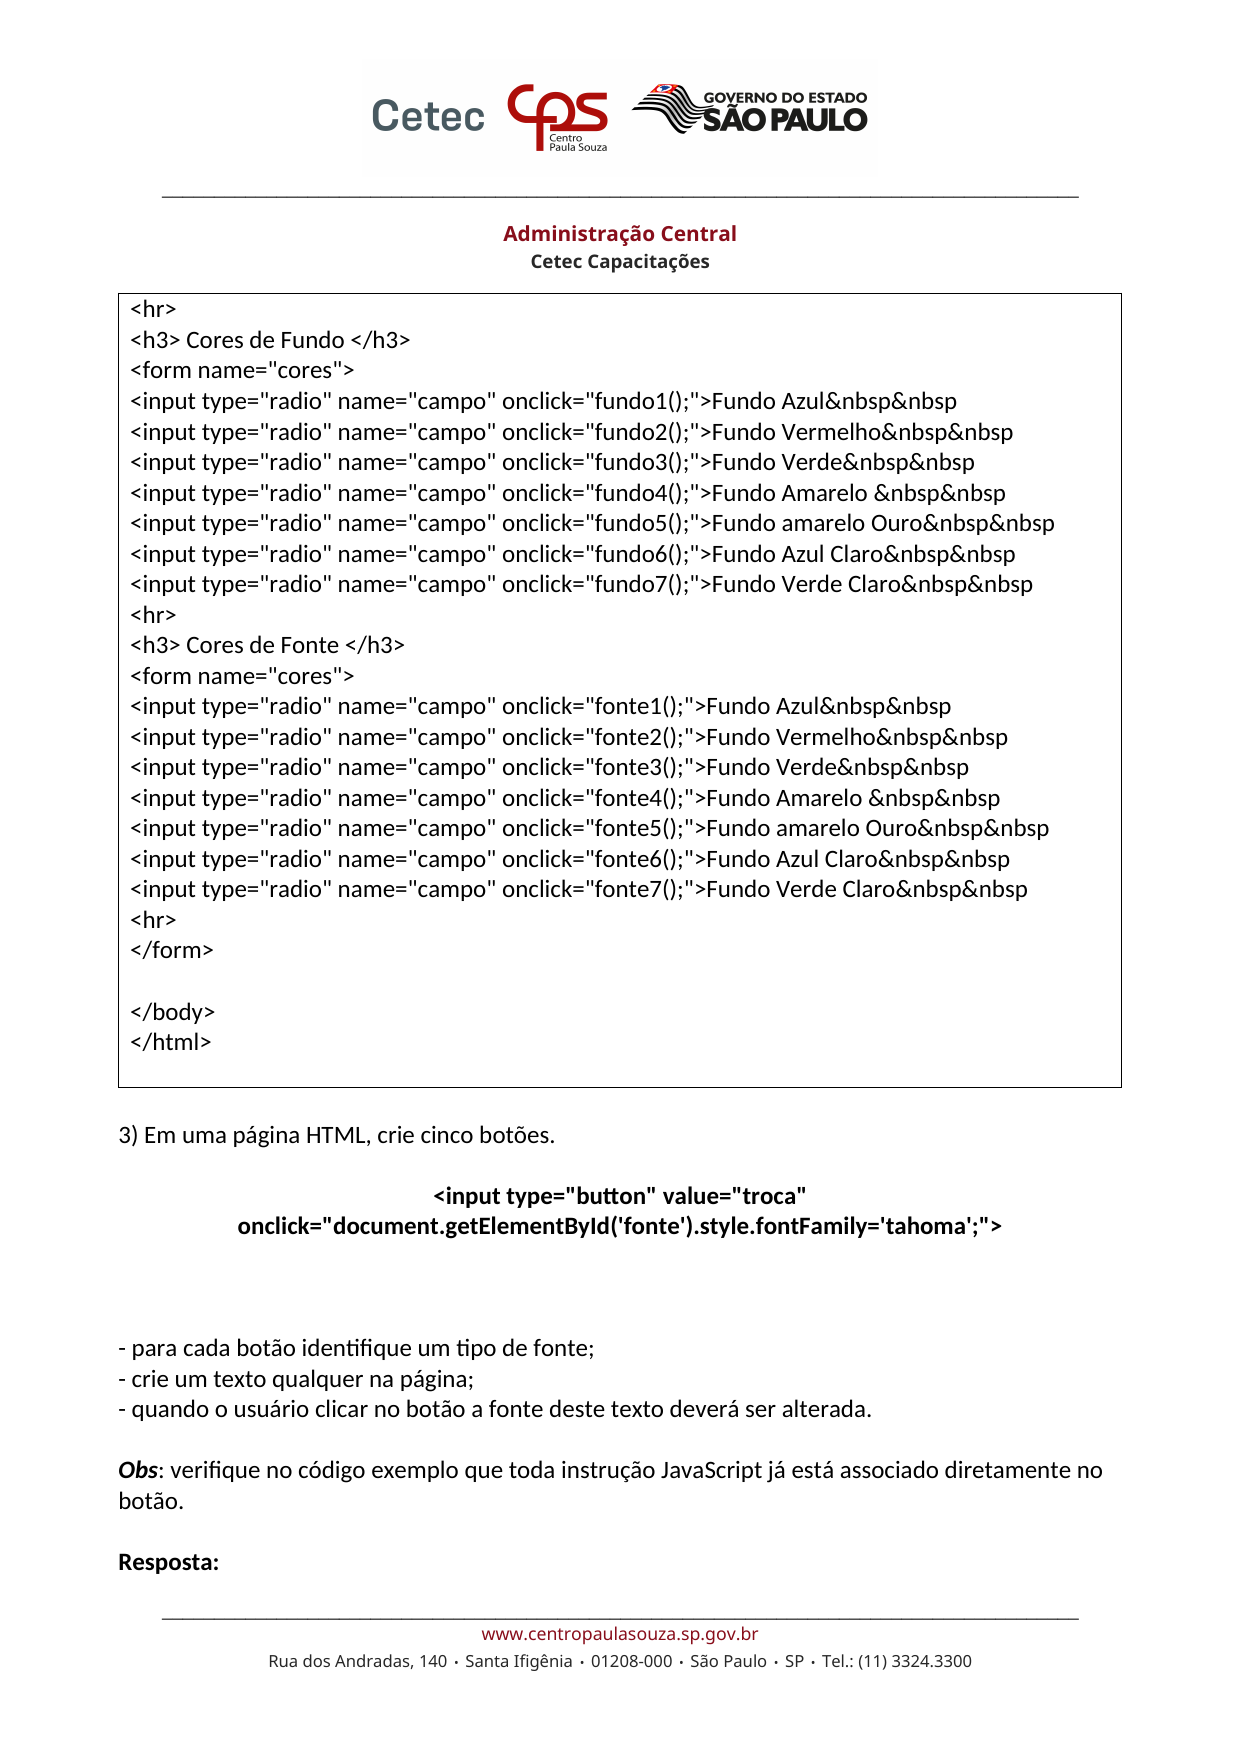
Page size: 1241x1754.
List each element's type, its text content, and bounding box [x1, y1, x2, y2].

text <input type="button" value="troca" onclick="document.getElementById('fonte').style.fontFamily='tahoma';"> [118, 1180, 1122, 1241]
text - quando o usuário clicar no botão a fonte deste texto deverá ser alterada. [118, 1393, 1122, 1424]
text Resposta: [118, 1546, 1122, 1577]
text - crie um texto qualquer na página; [118, 1363, 1122, 1393]
text Obs: verifique no código exemplo que toda instrução JavaScript já está associado diretamente no botão. [118, 1454, 1122, 1516]
text - para cada botão identifique um tipo de fonte; [118, 1332, 1122, 1363]
text 3) Em uma página HTML, crie cinco botões. [118, 1119, 1122, 1149]
picture [362, 59, 878, 177]
